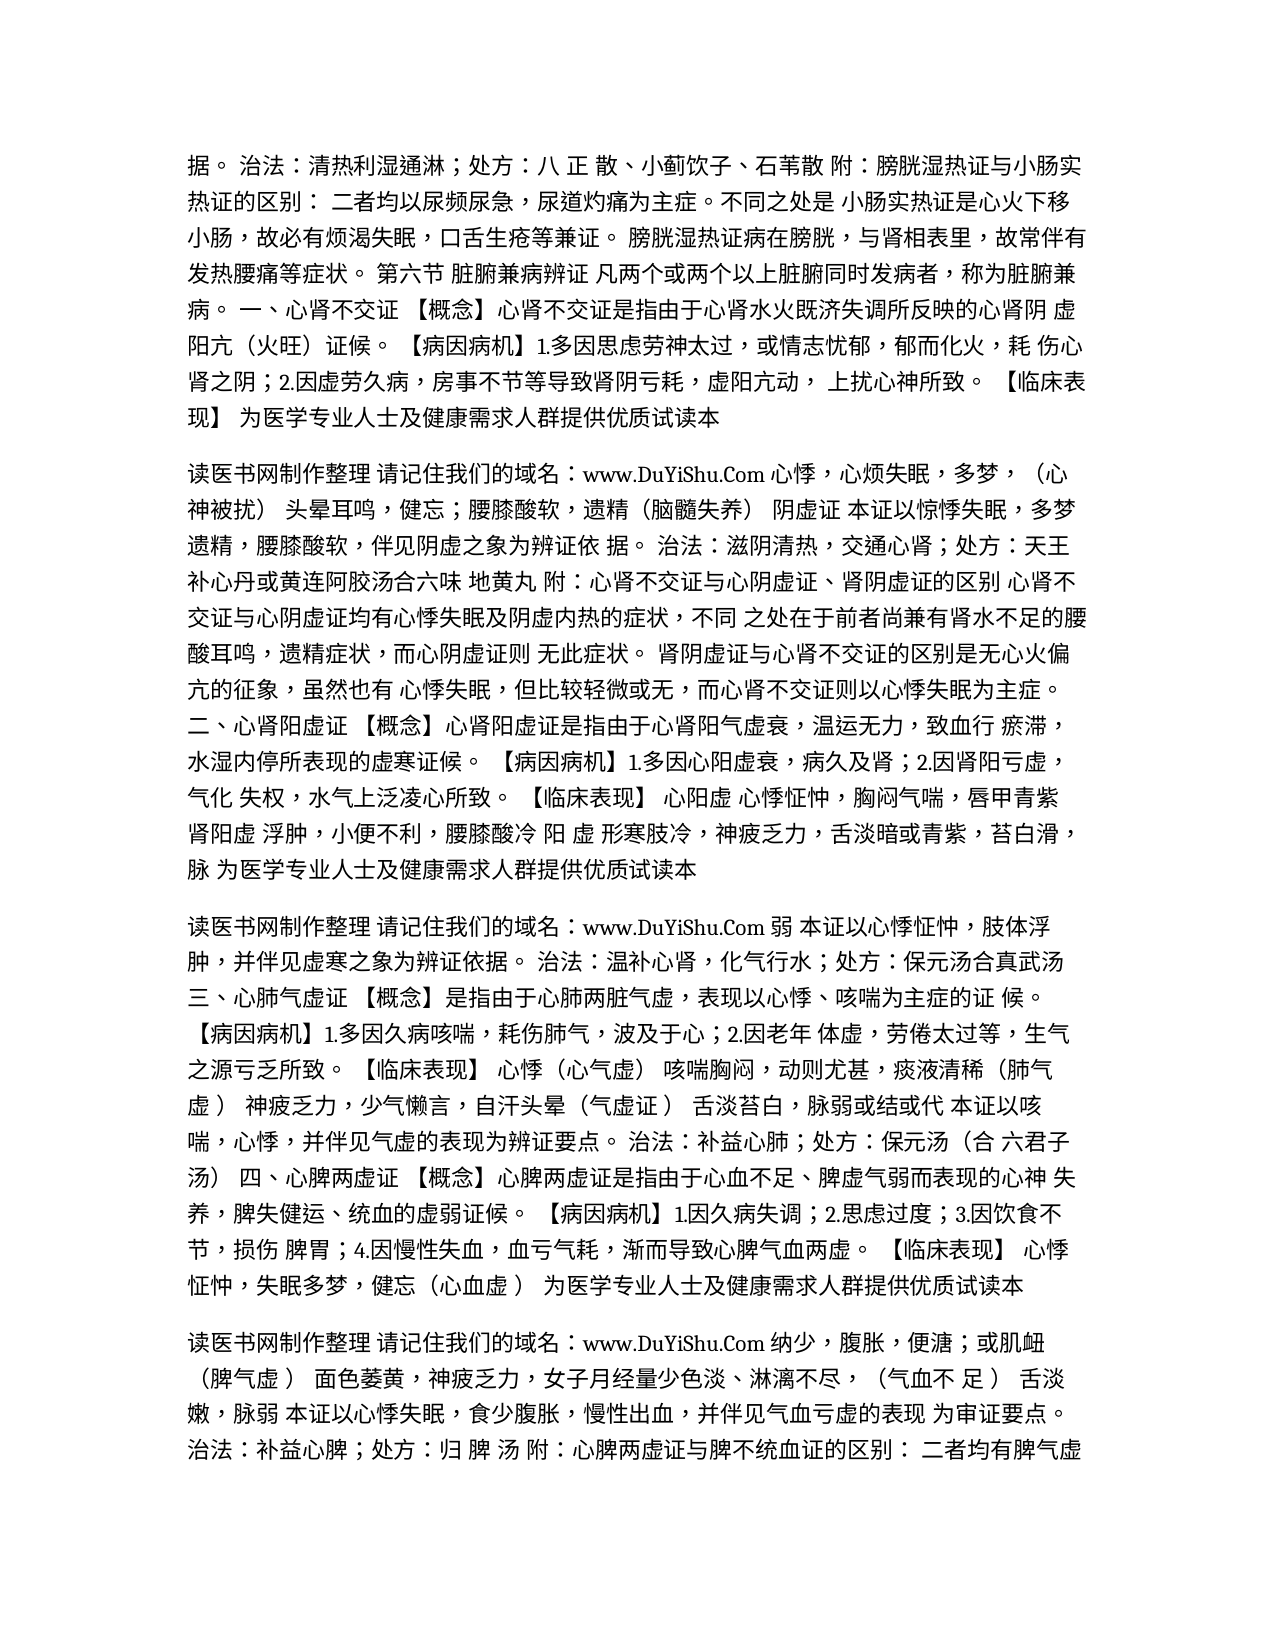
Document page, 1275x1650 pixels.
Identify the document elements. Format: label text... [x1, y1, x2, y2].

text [187, 1327, 1087, 1466]
text 读医书网制作整理 请记住我们的域名：www.DuYiShu.Com 弱 本证以心悸怔忡，肢体浮肿，并伴见虚寒之象为辨证依据。 治法：温补心肾，化气行水；处方：保元汤合真武汤 三、心肺气虚证 【概念】是指由于心肺两脏气虚，表现以心悸、咳喘为主症的证 候。 【病因病机】1.多因久病咳喘，耗伤肺气，波及于心；2.因老年 体虚，劳倦太过等，生气之源亏乏所致。 【临床表现】 心悸（心气虚） 咳喘胸闷，动则尤甚，痰液清稀（肺气虚 ） 神疲乏力，少气懒言，自汗头晕（气虚证 ） 舌淡苔白，脉弱或结或代 本证以咳喘，心悸，并伴见气虚的表现为辨证要点。 治法：补益心肺；处方：保元汤（合 六君子汤） 四、心脾两虚证 【概念】心脾两虚证是指由于心血不足、脾虚气弱而表现的心神 失养，脾失健运、统血的虚弱证候。 【病因病机】1.因久病失调；2.思虑过度；3.因饮食不节，损伤 脾胃；4.因慢性失血，血亏气耗，渐而导致心脾气血两虚。 【临床表现】 心悸怔忡，失眠多梦，健忘（心血虚 ） 为医学专业人士及健康需求人群提供优质试读本 [187, 910, 1087, 1301]
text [187, 150, 1087, 433]
text 读医书网制作整理 请记住我们的域名：www.DuYiShu.Com 心悸，心烦失眠，多梦，（心神被扰） 头晕耳鸣，健忘；腰膝酸软，遗精（脑髓失养） 阴虚证 本证以惊悸失眠，多梦遗精，腰膝酸软，伴见阴虚之象为辨证依 据。 治法：滋阴清热，交通心肾；处方：天王补心丹或黄连阿胶汤合六味 地黄丸 附：心肾不交证与心阴虚证、肾阴虚证的区别 心肾不交证与心阴虚证均有心悸失眠及阴虚内热的症状，不同 之处在于前者尚兼有肾水不足的腰酸耳鸣，遗精症状，而心阴虚证则 无此症状。 肾阴虚证与心肾不交证的区别是无心火偏亢的征象，虽然也有 心悸失眠，但比较轻微或无，而心肾不交证则以心悸失眠为主症。 二、心肾阳虚证 【概念】心肾阳虚证是指由于心肾阳气虚衰，温运无力，致血行 瘀滞，水湿内停所表现的虚寒证候。 【病因病机】1.多因心阳虚衰，病久及肾；2.因肾阳亏虚，气化 失权，水气上泛凌心所致。 【临床表现】 心阳虚 心悸怔忡，胸闷气喘，唇甲青紫 肾阳虚 浮肿，小便不利，腰膝酸冷 阳 虚 形寒肢冷，神疲乏力，舌淡暗或青紫，苔白滑，脉 为医学专业人士及健康需求人群提供优质试读本 [187, 458, 1087, 885]
